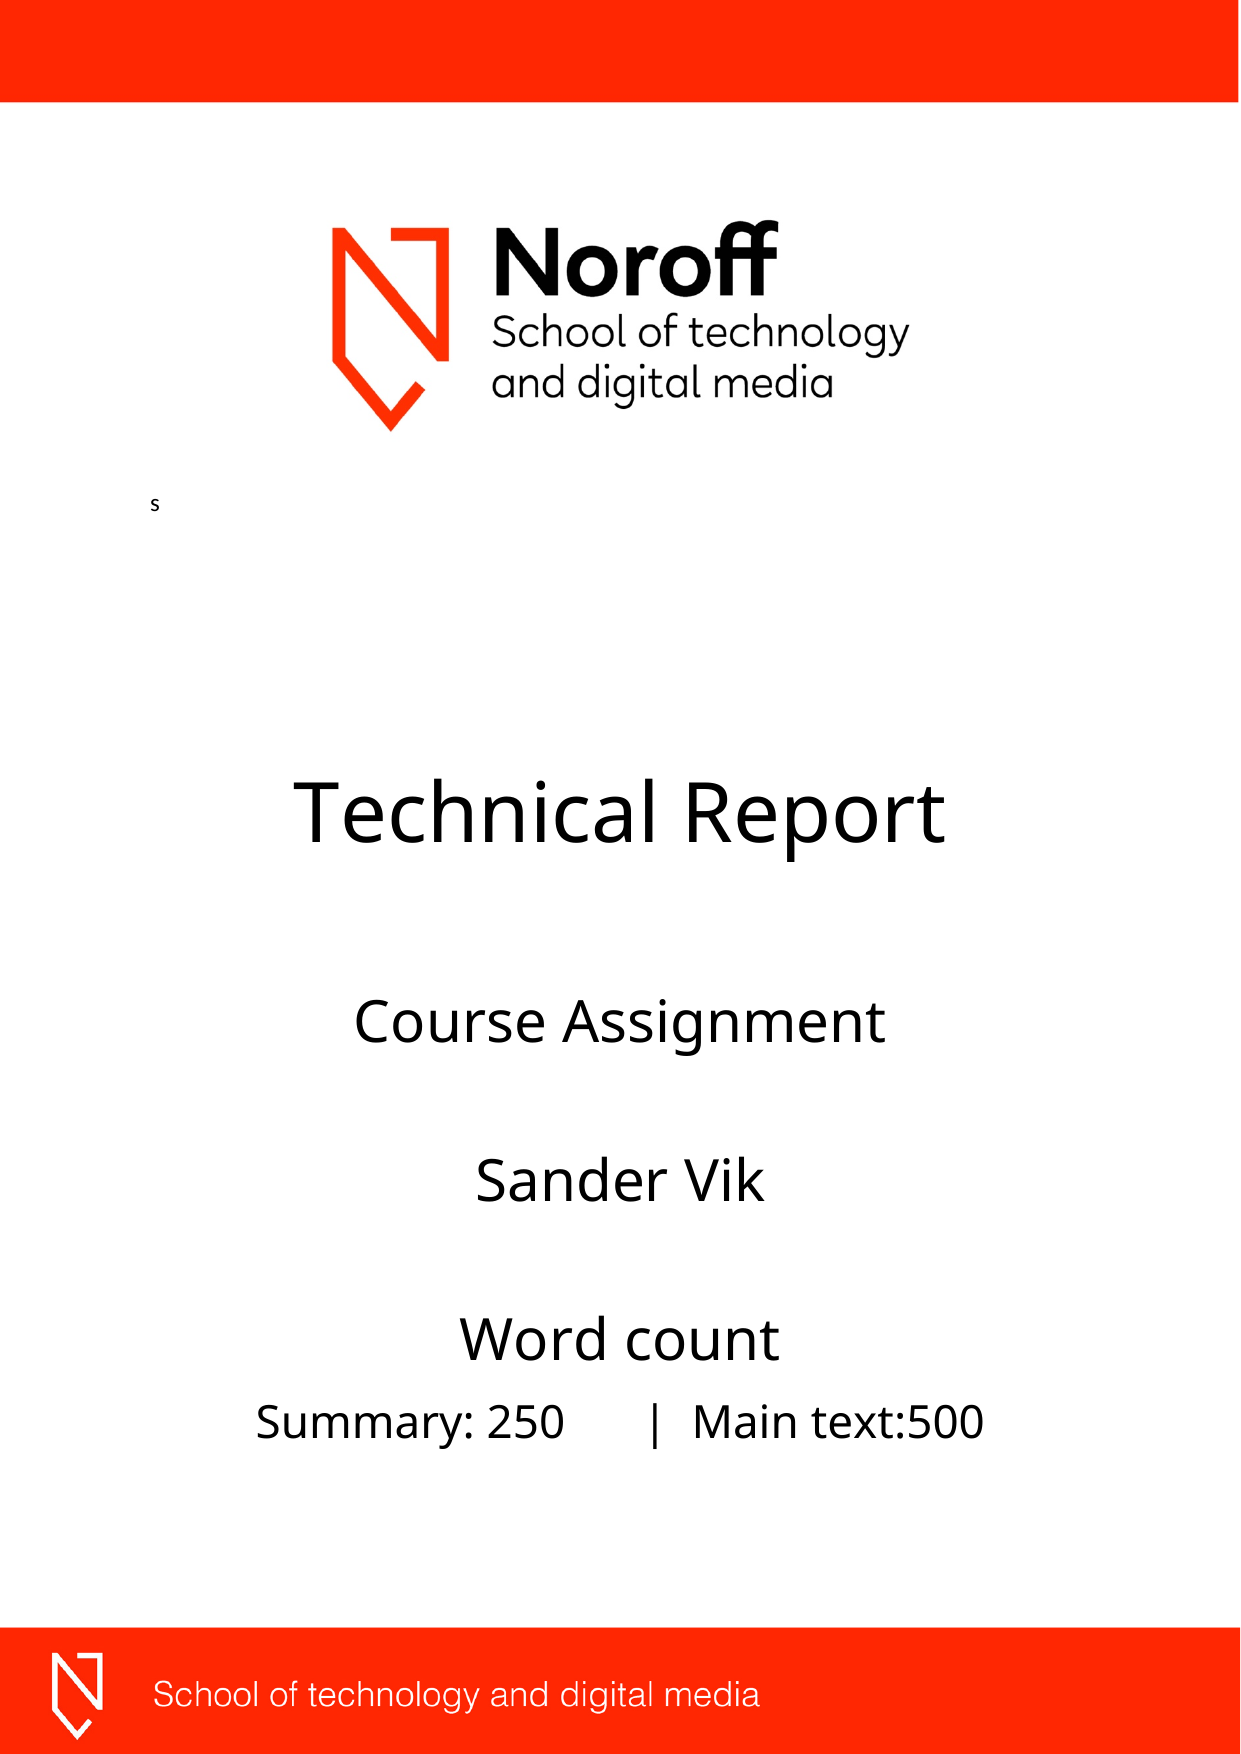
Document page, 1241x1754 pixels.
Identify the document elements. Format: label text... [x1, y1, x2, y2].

text Technical Report [150, 753, 1090, 867]
text Course Assignment [150, 980, 1090, 1060]
text Word count [150, 1298, 1090, 1378]
picture [0, 1618, 1241, 1754]
text Summary: 250 | Main text:500 [150, 1389, 1090, 1452]
text Sander Vik [150, 1139, 1090, 1219]
picture [0, 0, 1238, 468]
text s [150, 468, 1090, 518]
